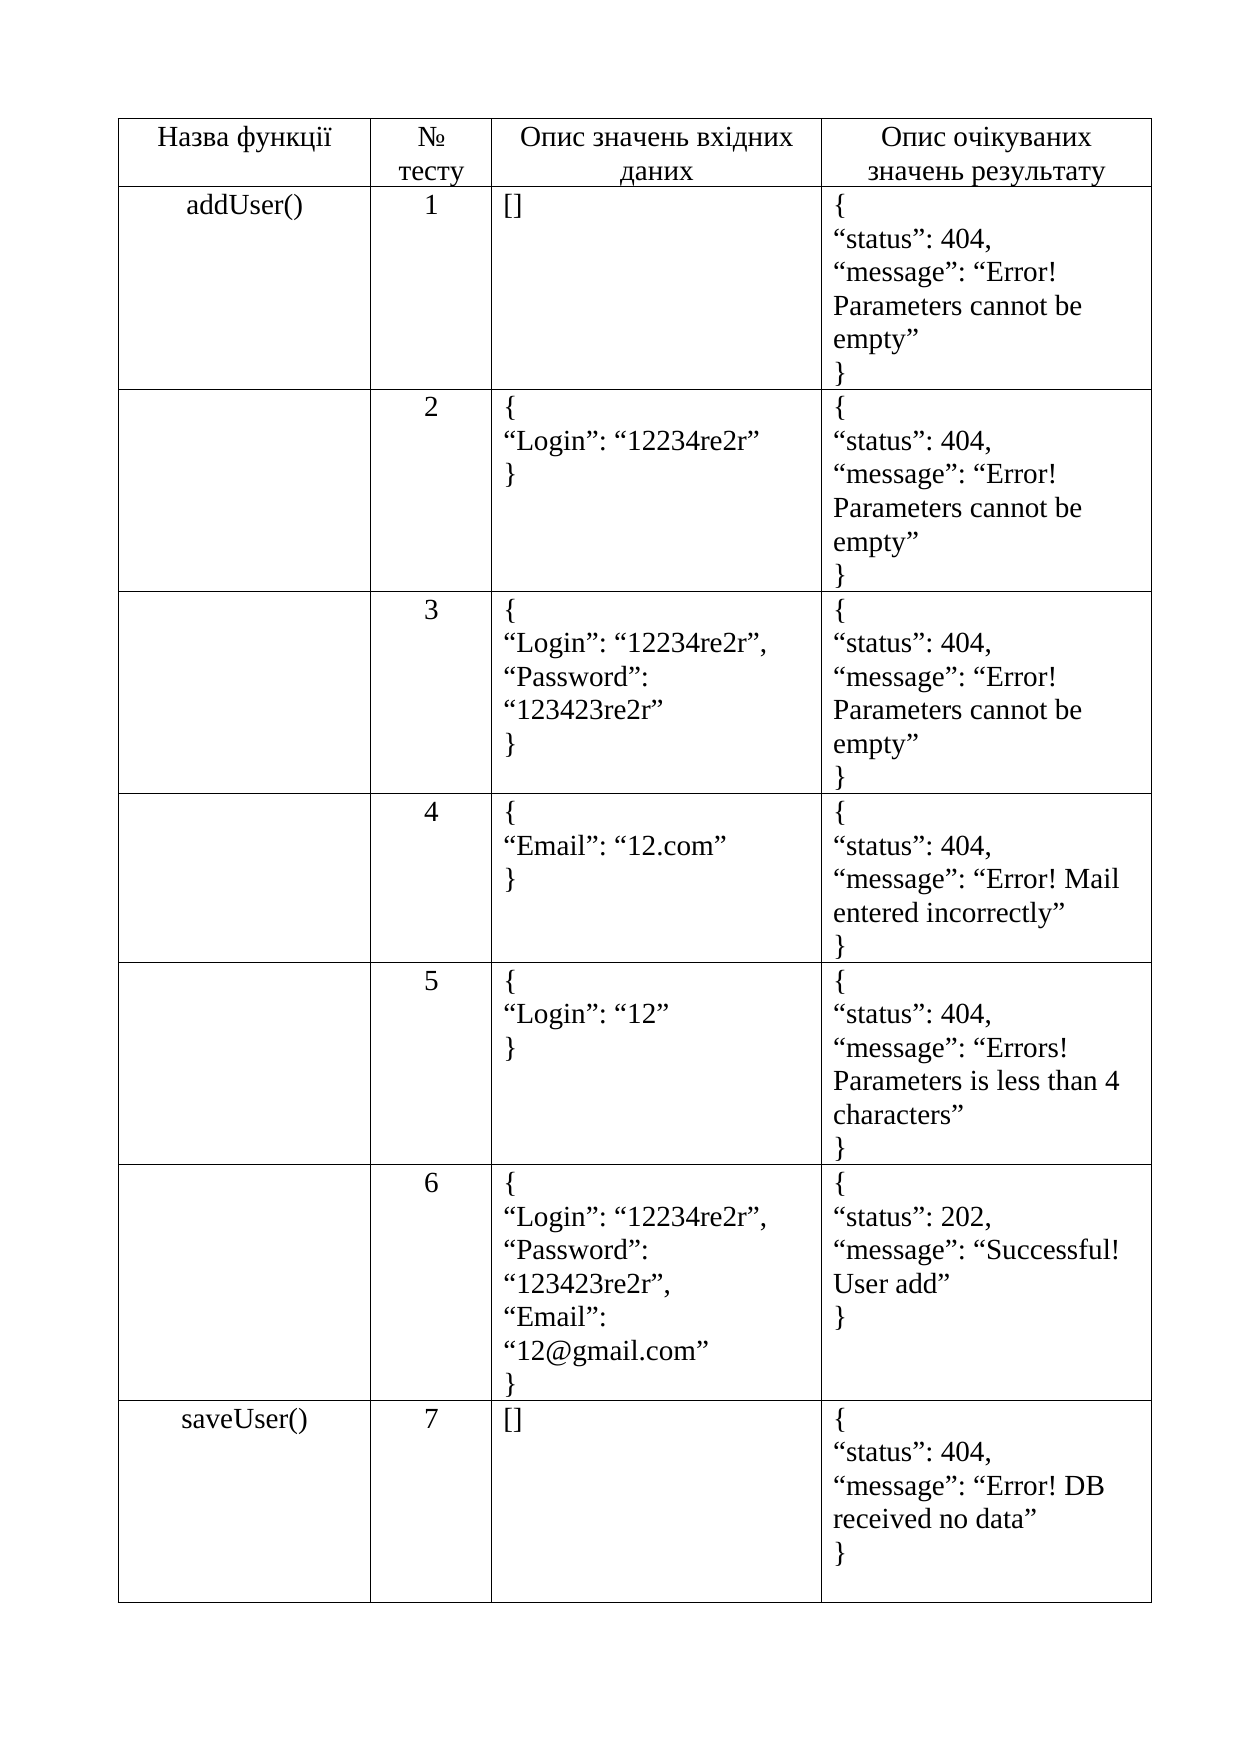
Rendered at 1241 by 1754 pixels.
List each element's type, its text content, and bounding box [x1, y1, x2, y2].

table_header Опис очікуваних значень результату [822, 119, 1151, 186]
table_cell 5 [371, 963, 491, 1164]
table_cell [119, 390, 370, 591]
table_cell [119, 592, 370, 793]
table_header Назва функції [119, 119, 370, 186]
table_cell { “Login”: “12234re2r”, “Password”: “123423re2r” } [492, 592, 821, 793]
table_header Опис значень вхідних даних [492, 119, 821, 186]
table_cell [] [492, 1401, 821, 1602]
table_cell { “status”: 404, “message”: “Error! Parameters cannot be empty” } [822, 592, 1151, 793]
table_cell { “Email”: “12.com” } [492, 794, 821, 962]
table_cell 4 [371, 794, 491, 962]
table_cell 3 [371, 592, 491, 793]
table_cell 1 [371, 187, 491, 388]
table_header № тесту [371, 119, 491, 186]
table_cell addUser() [119, 187, 370, 388]
table_cell { “status”: 404, “message”: “Error! Parameters cannot be empty” } [822, 390, 1151, 591]
table_cell { “status”: 404, “message”: “Error! Parameters cannot be empty” } [822, 187, 1151, 388]
table_cell { “status”: 404, “message”: “Errors! Parameters is less than 4 characters” } [822, 963, 1151, 1164]
table_cell 7 [371, 1401, 491, 1602]
table_cell { “Login”: “12234re2r” } [492, 390, 821, 591]
table_cell { “Login”: “12” } [492, 963, 821, 1164]
table_cell { “status”: 404, “message”: “Error! DB received no data” } [822, 1401, 1151, 1602]
table_cell 2 [371, 390, 491, 591]
table_cell 6 [371, 1165, 491, 1400]
table_cell [119, 963, 370, 1164]
table_cell [119, 1165, 370, 1400]
table_cell [] [492, 187, 821, 388]
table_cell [492, 1165, 821, 1400]
table_cell { “status”: 404, “message”: “Error! Mail entered incorrectly” } [822, 794, 1151, 962]
table_cell [119, 794, 370, 962]
table_cell { “status”: 202, “message”: “Successful! User add” } [822, 1165, 1151, 1400]
table_cell saveUser() [119, 1401, 370, 1602]
